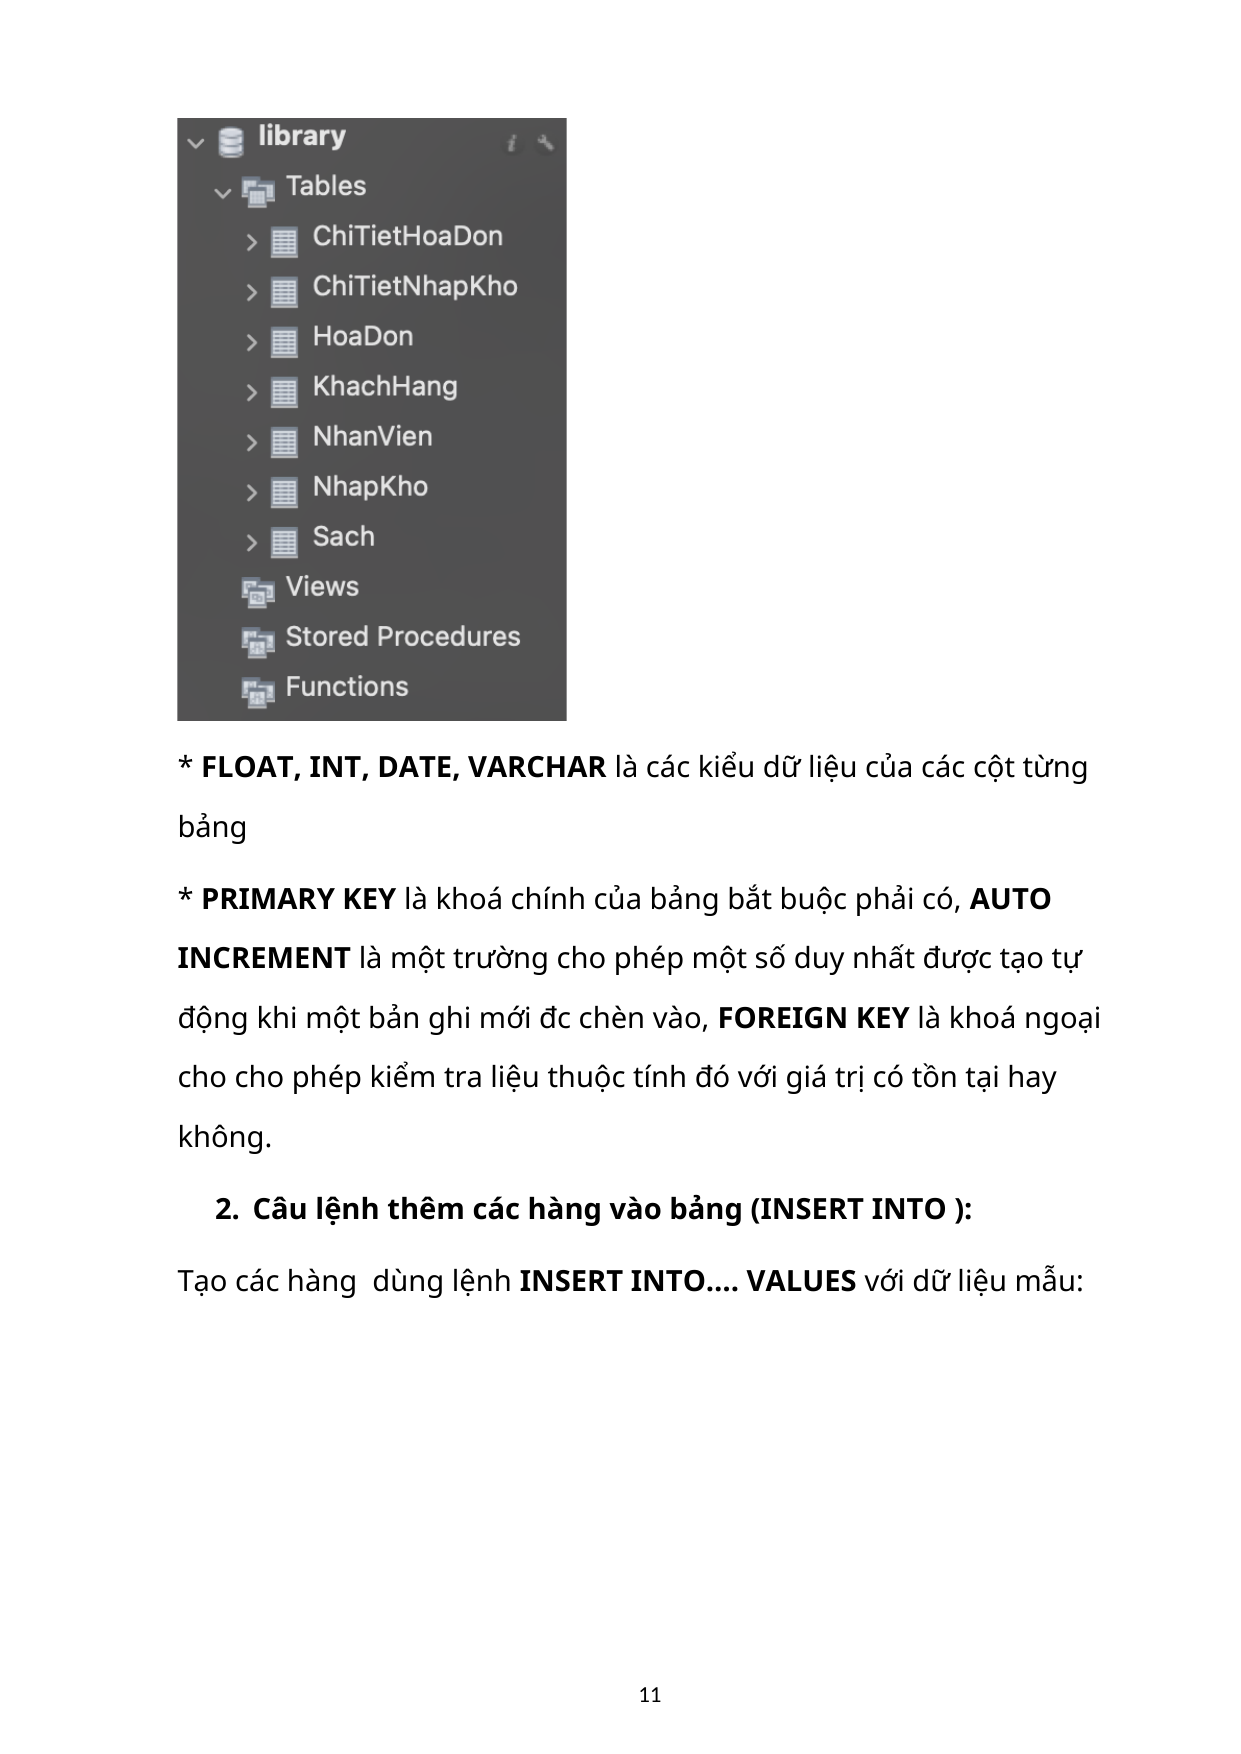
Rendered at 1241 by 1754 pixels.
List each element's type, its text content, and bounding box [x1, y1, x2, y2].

text * FLOAT, INT, DATE, VARCHAR là các kiểu dữ liệu của các cột từng bảng [177, 747, 1122, 846]
text * PRIMARY KEY là khoá chính của bảng bắt buộc phải có, AUTO INCREMENT là một trường cho phép một số duy nhất được tạo tự động khi một bản ghi mới đc chèn vào, FOREIGN KEY là khoá ngoại cho cho phép kiểm tra liệu thuộc tính đó với giá trị có tồn tại hay không. [177, 878, 1122, 1156]
picture [177, 118, 567, 721]
list Câu lệnh thêm các hàng vào bảng (INSERT INTO ): [215, 1188, 1122, 1228]
text Tạo các hàng dùng lệnh INSERT INTO…. VALUES với dữ liệu mẫu: [177, 1260, 1122, 1300]
